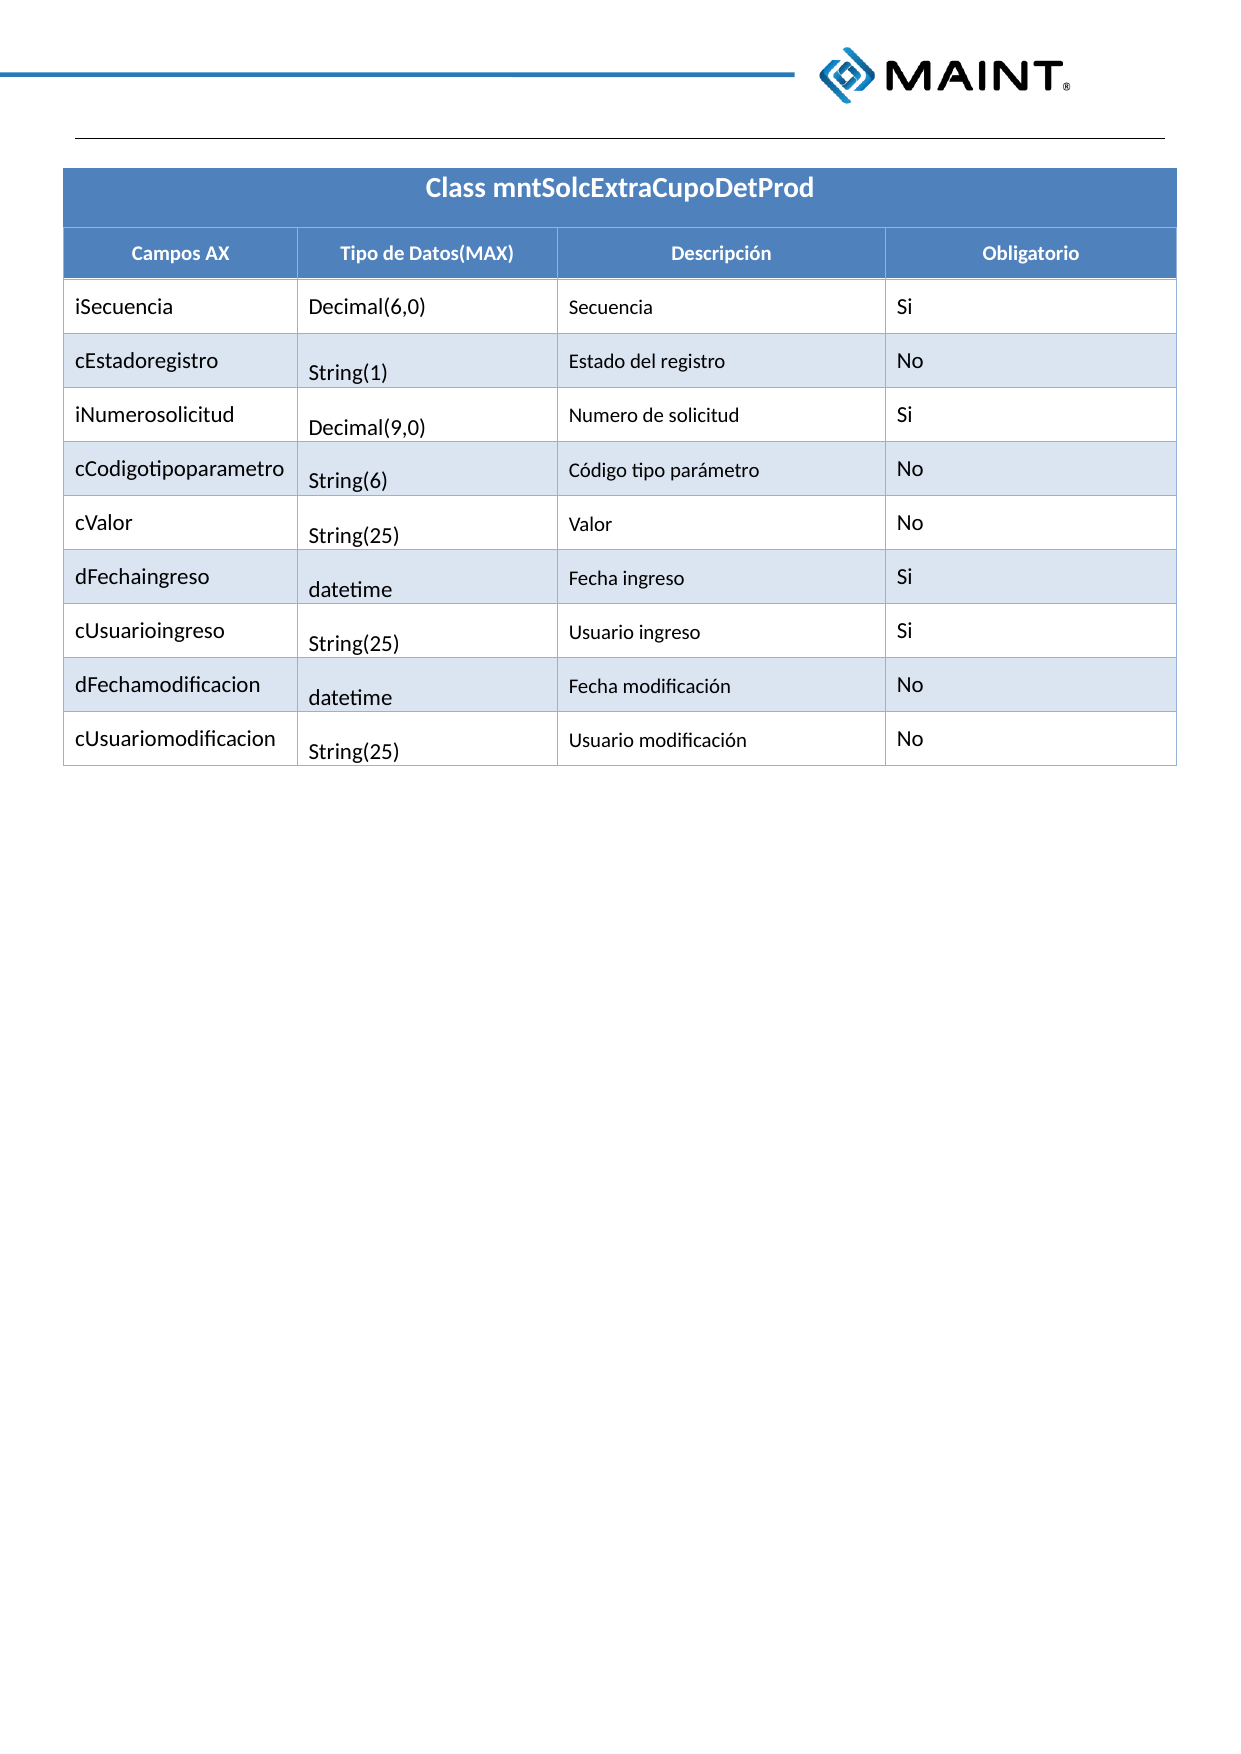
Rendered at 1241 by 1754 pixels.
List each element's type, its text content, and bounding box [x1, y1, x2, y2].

table_cell cEstadoregistro [64, 334, 297, 387]
table_cell datetime [298, 550, 557, 603]
table_cell datetime [298, 658, 557, 711]
table_cell No [886, 712, 1176, 765]
table_cell iNumerosolicitud [64, 388, 297, 441]
table_cell Secuencia [558, 280, 885, 332]
table_cell Estado del registro [558, 334, 885, 387]
table_cell Usuario modificación [558, 712, 885, 765]
table_cell Decimal(9,0) [298, 388, 557, 441]
table_cell Fecha modificación [558, 658, 885, 711]
table_cell Valor [558, 496, 885, 549]
table_cell String(25) [298, 712, 557, 765]
table_cell dFechamodificacion [64, 658, 297, 711]
table_header Class mntSolcExtraCupoDetProd [64, 169, 1176, 227]
table_cell String(1) [298, 334, 557, 387]
table_cell Campos AX [64, 228, 297, 278]
table_cell dFechaingreso [64, 550, 297, 603]
table_cell cCodigotipoparametro [64, 442, 297, 495]
table_cell cUsuarioingreso [64, 604, 297, 657]
table_cell Tipo de Datos(MAX) [298, 228, 557, 278]
table_cell Si [886, 388, 1176, 441]
table_cell No [886, 334, 1176, 387]
table_cell String(25) [298, 496, 557, 549]
table_cell Decimal(6,0) [298, 280, 557, 332]
table_cell String(25) [298, 604, 557, 657]
table_cell String(6) [298, 442, 557, 495]
table_cell No [886, 496, 1176, 549]
table_cell iSecuencia [64, 280, 297, 332]
table_cell Numero de solicitud [558, 388, 885, 441]
table_cell Fecha ingreso [558, 550, 885, 603]
table_cell Obligatorio [886, 228, 1176, 278]
table_cell Si [886, 604, 1176, 657]
table_cell Usuario ingreso [558, 604, 885, 657]
table_cell Descripción [558, 228, 885, 278]
table_cell Si [886, 550, 1176, 603]
table_cell cUsuariomodificacion [64, 712, 297, 765]
table_cell cValor [64, 496, 297, 549]
table_cell Código tipo parámetro [558, 442, 885, 495]
table_cell No [886, 442, 1176, 495]
table_cell No [886, 658, 1176, 711]
table_cell Si [886, 280, 1176, 332]
picture [807, 30, 1078, 121]
